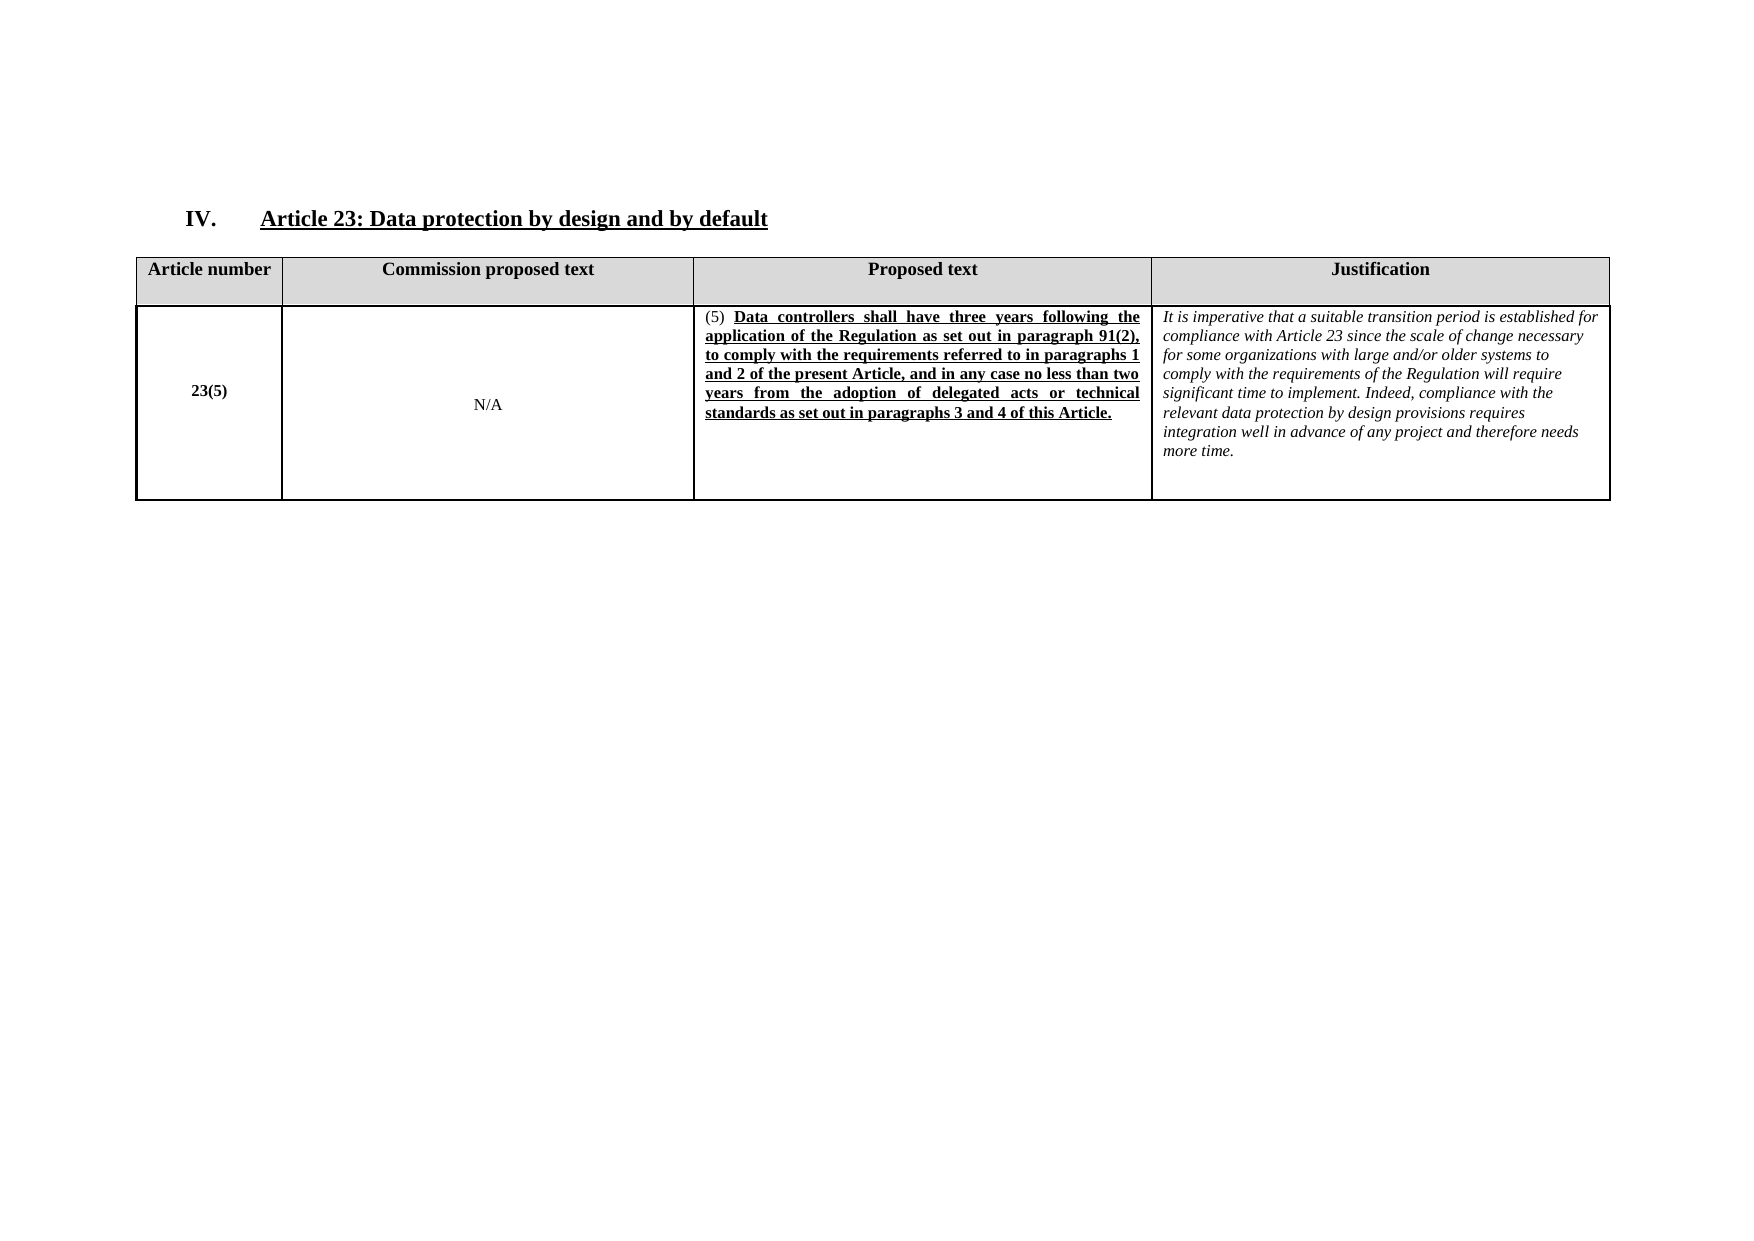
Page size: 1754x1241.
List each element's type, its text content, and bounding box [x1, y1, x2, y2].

table_cell (5) Data controllers shall have three years following the application of the Regulation as set out in paragraph 91(2), to comply with the requirements referred to in paragraphs 1 and 2 of the present Article, and in any case no less than two years from the adoption of delegated acts or technical standards as set out in paragraphs 3 and 4 of this Article. [695, 307, 1151, 499]
table_cell N/A [283, 307, 693, 499]
table_cell It is imperative that a suitable transition period is established for compliance with Article 23 since the scale of change necessary for some organizations with large and/or older systems to comply with the requirements of the Regulation will require significant time to implement. Indeed, compliance with the relevant data protection by design provisions requires integration well in advance of any project and therefore needs more time. [1153, 307, 1609, 499]
table_header Article number [137, 258, 282, 304]
list Article 23: Data protection by design and by default [185, 206, 1606, 232]
table_cell 23(5) [138, 307, 281, 499]
table_header Commission proposed text [283, 258, 693, 304]
table_header Proposed text [694, 258, 1151, 304]
table_header Justification [1152, 258, 1609, 304]
